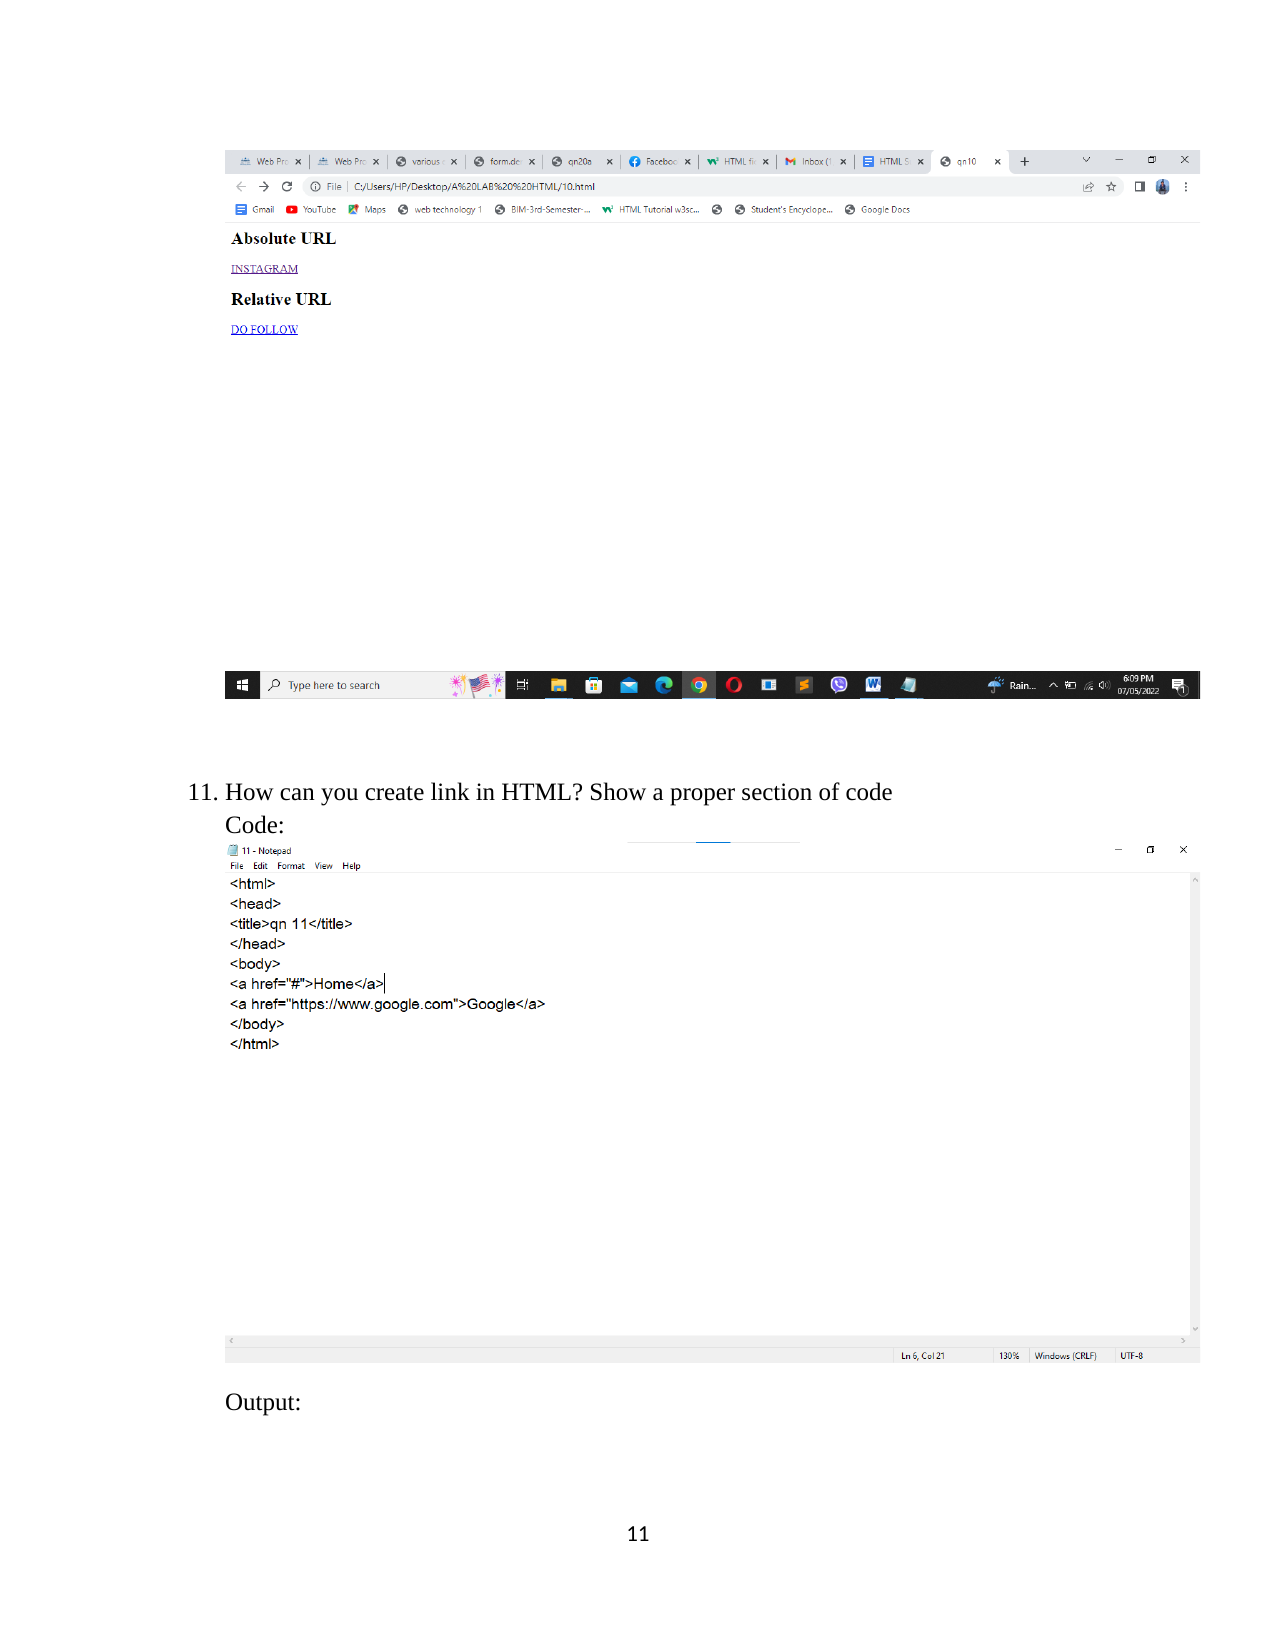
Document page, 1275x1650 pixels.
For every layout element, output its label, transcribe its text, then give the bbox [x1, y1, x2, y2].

list How can you create link in HTML? Show a proper section of code [187, 777, 1125, 806]
picture [225, 842, 1200, 1363]
list Code: [225, 810, 1125, 842]
text Output: [225, 1387, 1125, 1416]
picture [225, 150, 1200, 699]
